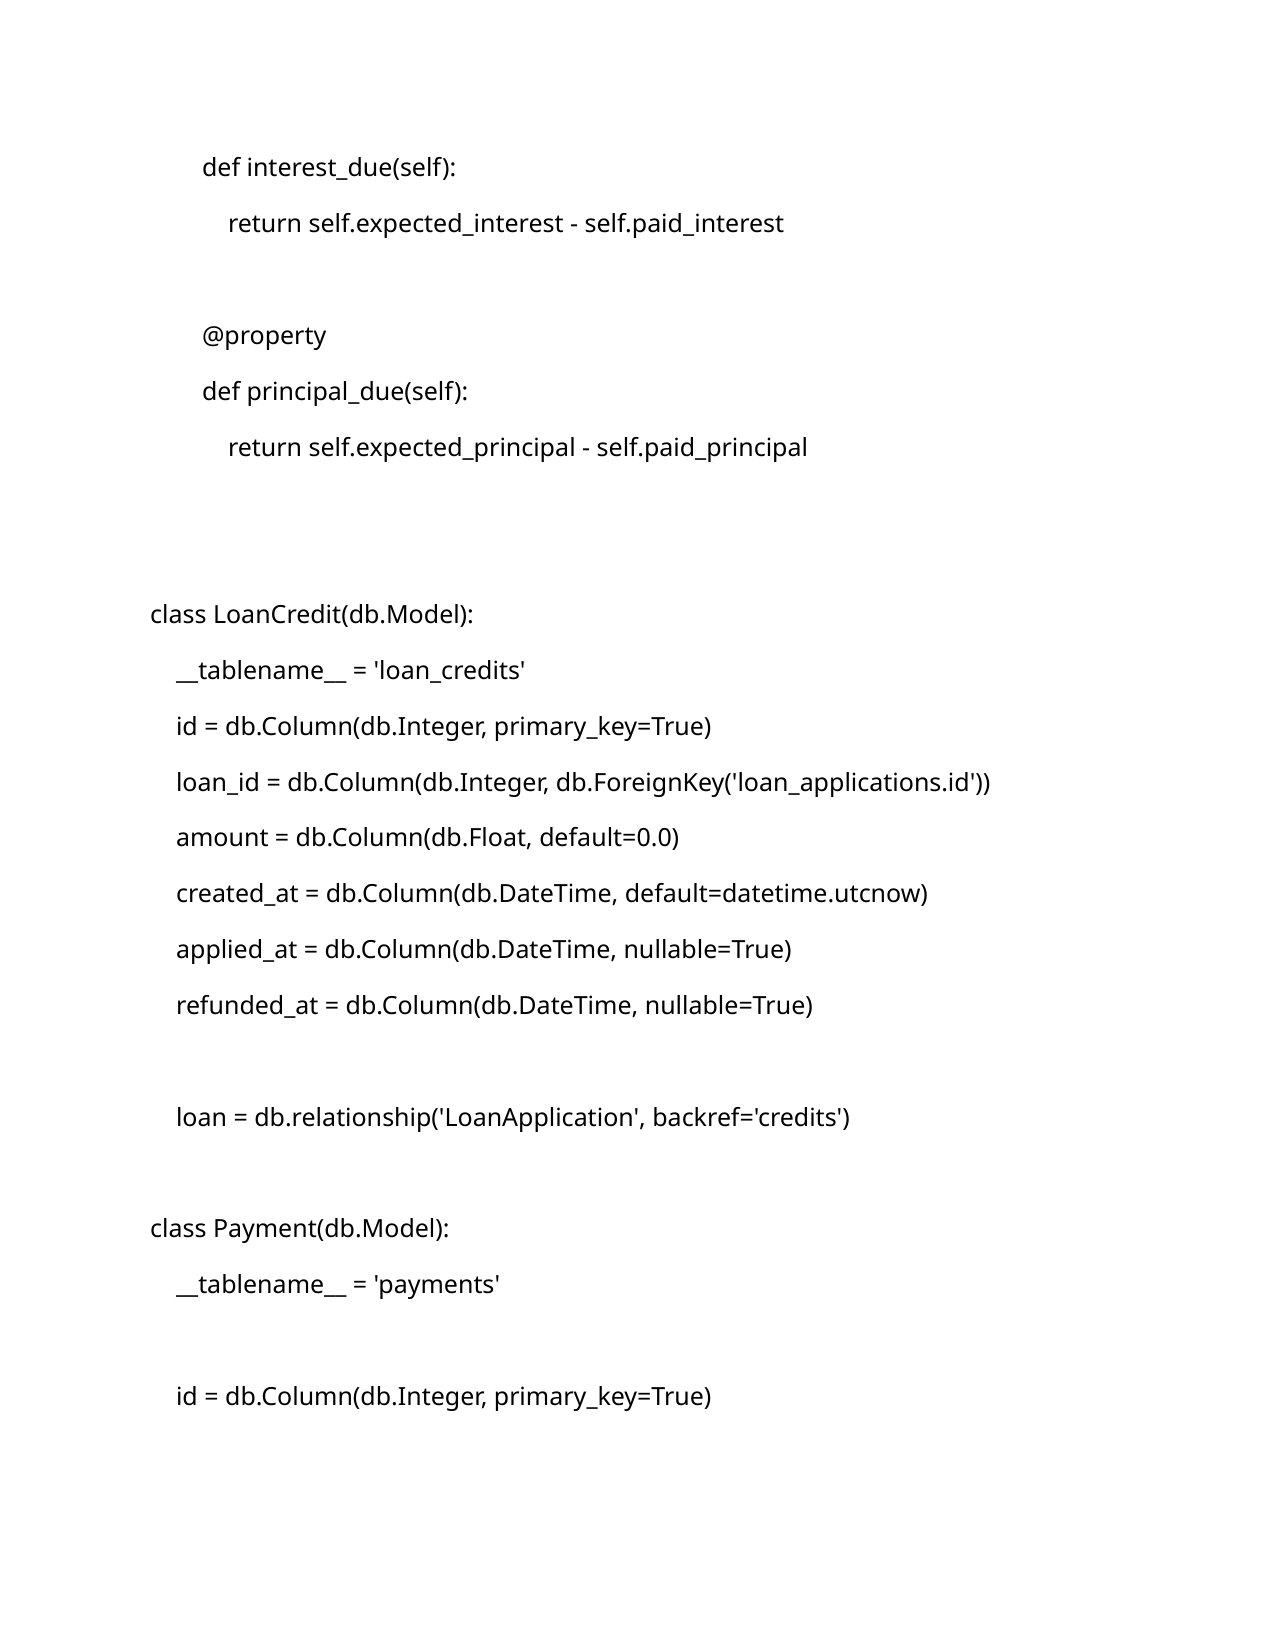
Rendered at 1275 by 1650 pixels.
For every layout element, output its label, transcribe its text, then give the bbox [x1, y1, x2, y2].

text id = db.Column(db.Integer, primary_key=True) [150, 708, 1125, 742]
text created_at = db.Column(db.DateTime, default=datetime.utcnow) [150, 876, 1125, 910]
text return self.expected_interest - self.paid_interest [150, 206, 1125, 240]
text id = db.Column(db.Integer, primary_key=True) [150, 1378, 1125, 1412]
text refunded_at = db.Column(db.DateTime, nullable=True) [150, 987, 1125, 1022]
text loan = db.relationship('LoanApplication', backref='credits') [150, 1099, 1125, 1133]
text applied_at = db.Column(db.DateTime, nullable=True) [150, 932, 1125, 966]
text @property [150, 317, 1125, 352]
text def principal_due(self): [150, 373, 1125, 407]
text class Payment(db.Model): [150, 1211, 1125, 1245]
text amount = db.Column(db.Float, default=0.0) [150, 820, 1125, 854]
text return self.expected_principal - self.paid_principal [150, 429, 1125, 463]
text __tablename__ = 'payments' [150, 1267, 1125, 1301]
text __tablename__ = 'loan_credits' [150, 652, 1125, 687]
text def interest_due(self): [150, 150, 1125, 184]
text class LoanCredit(db.Model): [150, 597, 1125, 631]
text loan_id = db.Column(db.Integer, db.ForeignKey('loan_applications.id')) [150, 764, 1125, 798]
